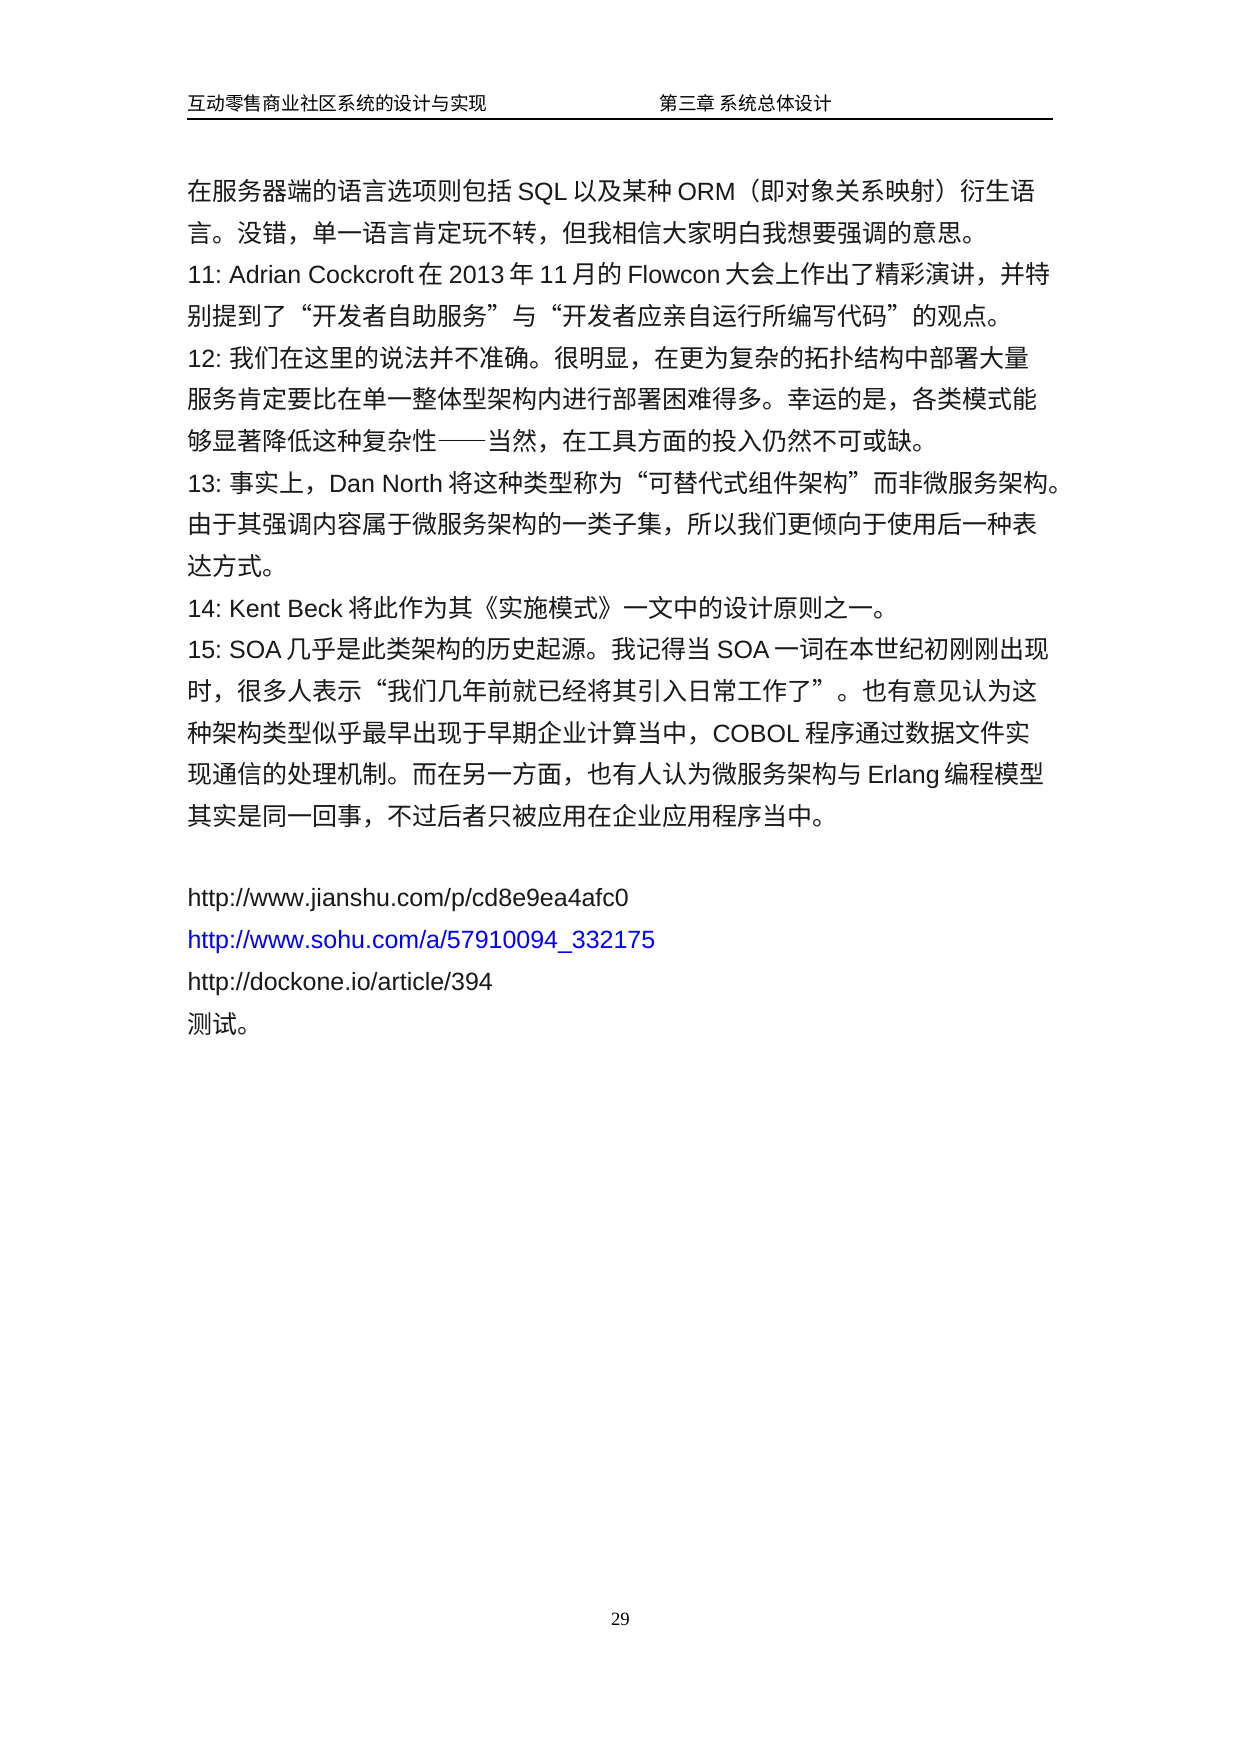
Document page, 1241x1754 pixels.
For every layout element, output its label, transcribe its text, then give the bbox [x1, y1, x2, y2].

text 测试。 [187, 1002, 1053, 1044]
text http://www.jianshu.com/p/cd8e9ea4afc0 [187, 835, 1053, 919]
text 12: 我们在这里的说法并不准确。很明显，在更为复杂的拓扑结构中部署大量服务肯定要比在单一整体型架构内进行部署困难得多。幸运的是，各类模式能够显著降低这种复杂性——当然，在工具方面的投入仍然不可或缺。 [187, 335, 1053, 460]
text http://www.sohu.com/a/57910094_332175 [187, 919, 1053, 960]
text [187, 169, 1053, 252]
text 15: SOA几乎是此类架构的历史起源。我记得当SOA一词在本世纪初刚刚出现时，很多人表示“我们几年前就已经将其引入日常工作了”。也有意见认为这种架构类型似乎最早出现于早期企业计算当中，COBOL程序通过数据文件实现通信的处理机制。而在另一方面，也有人认为微服务架构与Erlang编程模型其实是同一回事，不过后者只被应用在企业应用程序当中。 [187, 627, 1053, 835]
text http://dockone.io/article/394 [187, 960, 1053, 1002]
text 11: Adrian Cockcroft在2013年11月的Flowcon大会上作出了精彩演讲，并特别提到了“开发者自助服务”与“开发者应亲自运行所编写代码”的观点。 [187, 252, 1053, 335]
text 13: 事实上，Dan North将这种类型称为“可替代式组件架构”而非微服务架构。由于其强调内容属于微服务架构的一类子集，所以我们更倾向于使用后一种表达方式。 [187, 460, 1053, 585]
text 14: Kent Beck将此作为其《实施模式》一文中的设计原则之一。 [187, 585, 1053, 627]
